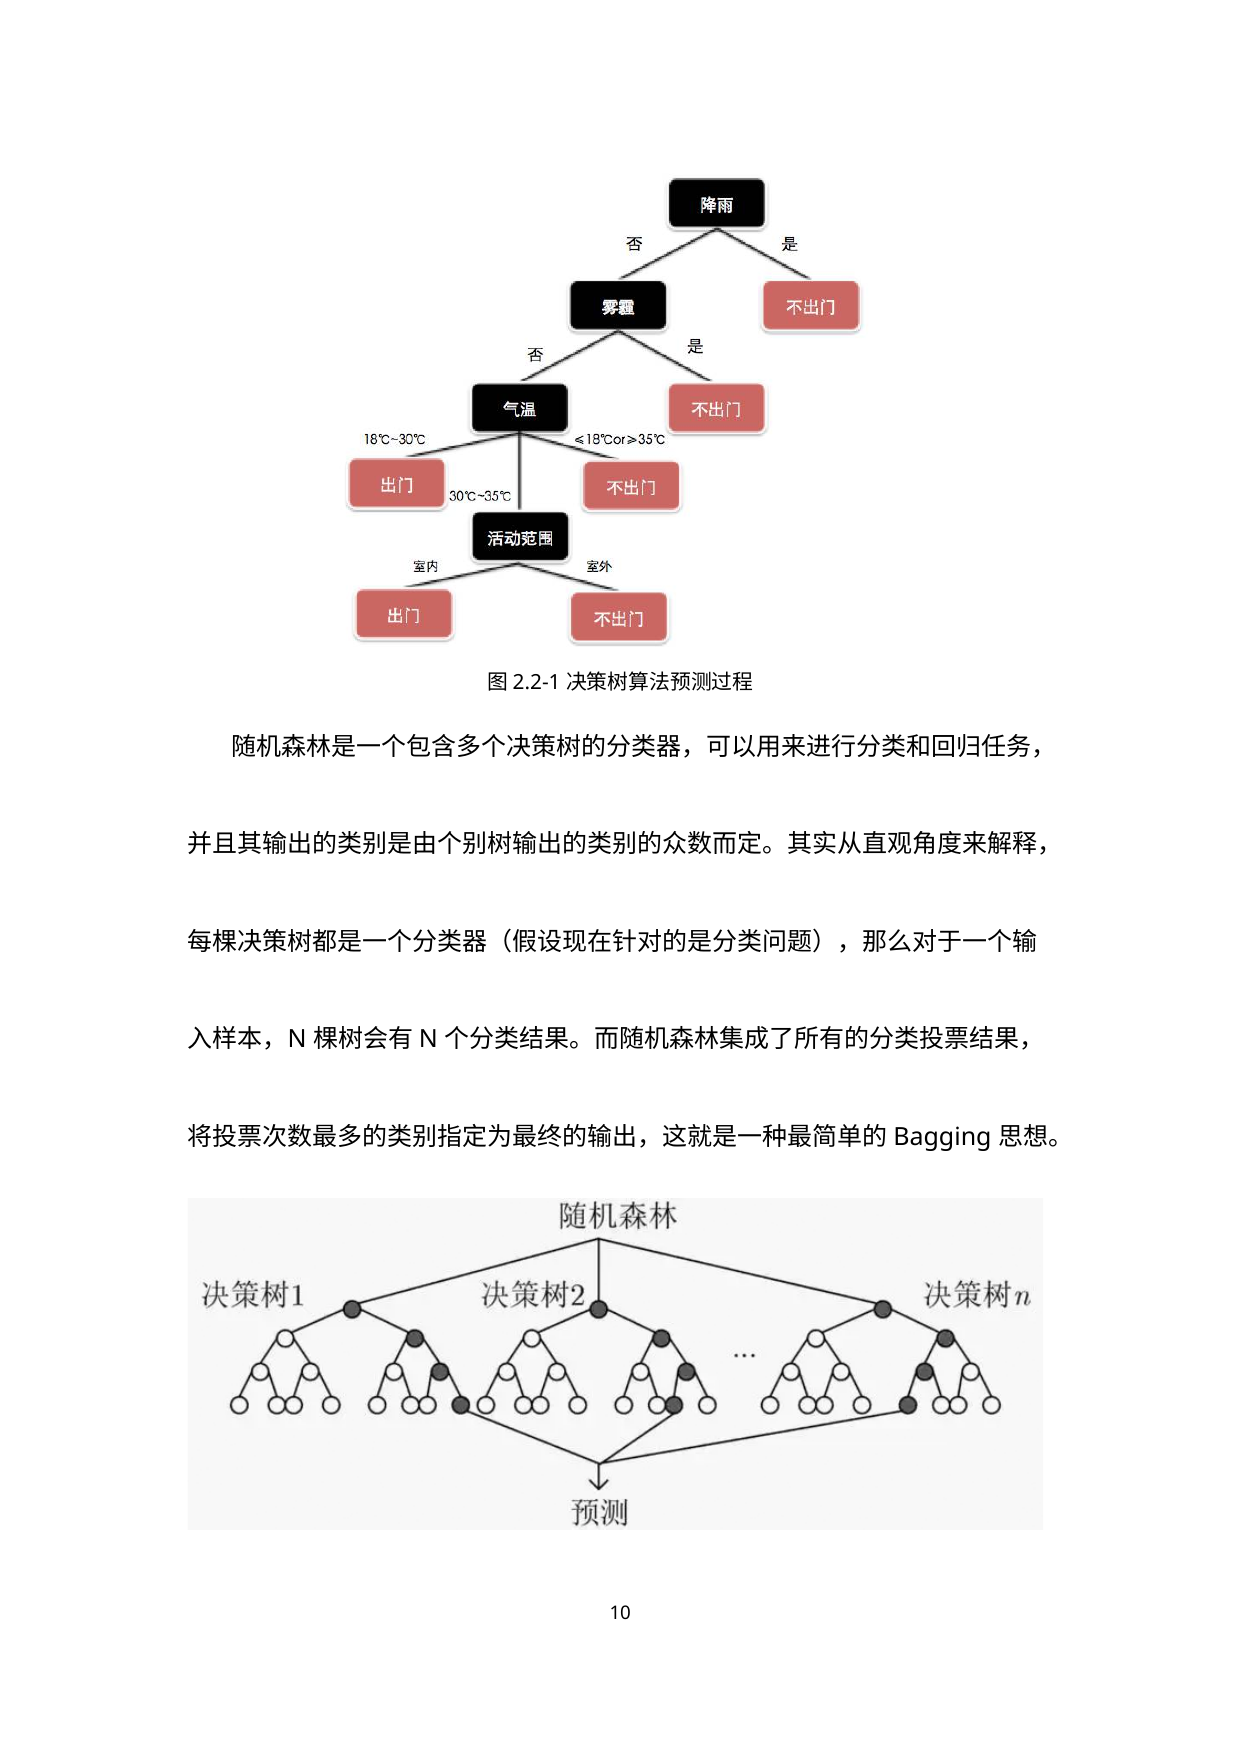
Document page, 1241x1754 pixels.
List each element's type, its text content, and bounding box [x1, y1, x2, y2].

picture [187, 1198, 1044, 1530]
picture [291, 159, 921, 647]
text 图 2.2-1 决策树算法预测过程 [187, 664, 1053, 697]
text 随机森林是一个包含多个决策树的分类器，可以用来进行分类和回归任务，并且其输出的类别是由个别树输出的类别的众数而定。其实从直观角度来解释，每棵决策树都是一个分类器（假设现在针对的是分类问题），那么对于一个输入样本，N 棵树会有 N 个分类结果。而随机森林集成了所有的分类投票结果，将投票次数最多的类别指定为最终的输出，这就是一种最简单的 Bagging 思想。 [187, 712, 1053, 1167]
